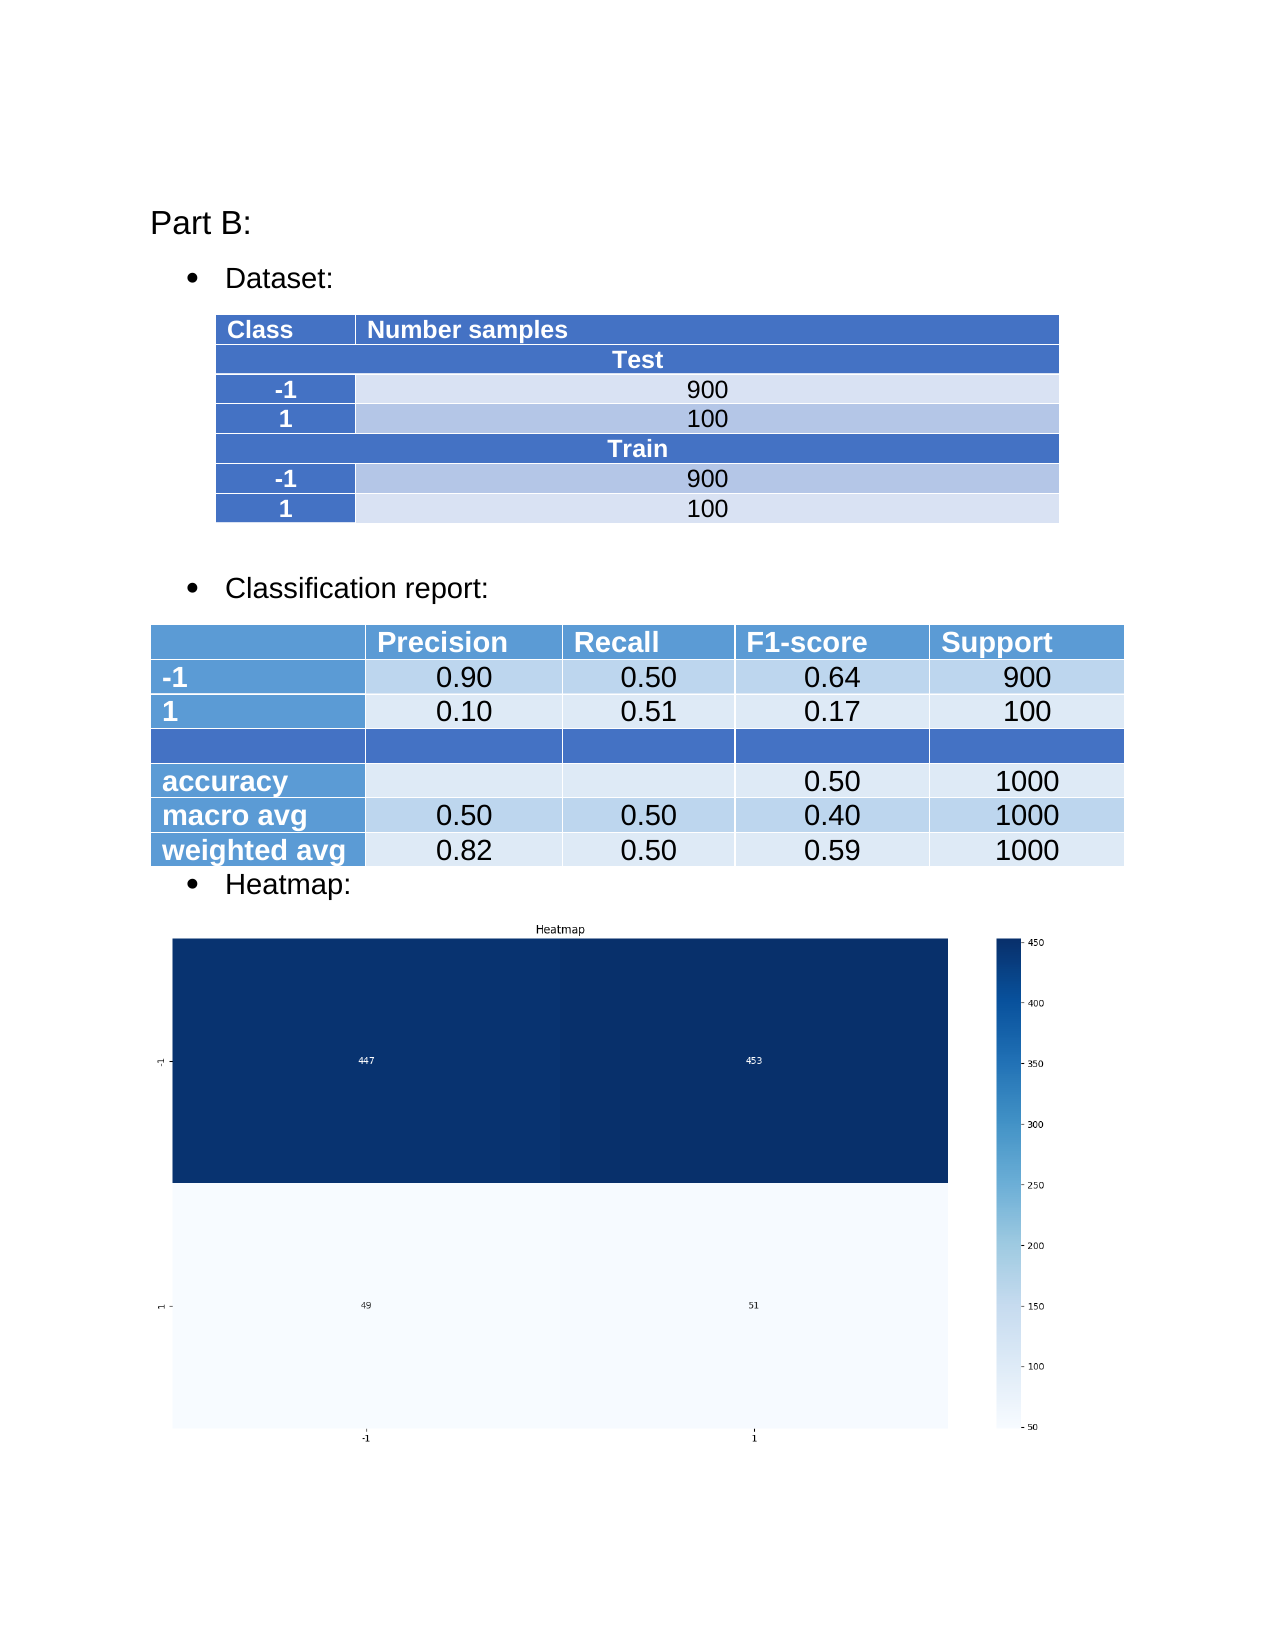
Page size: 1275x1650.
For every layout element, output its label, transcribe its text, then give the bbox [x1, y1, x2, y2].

table_cell macro avg [151, 798, 365, 832]
table_cell Train [216, 434, 1059, 463]
table_cell 1 [151, 695, 365, 728]
table_cell 0.64 [736, 660, 929, 693]
table_cell [151, 729, 365, 763]
table_cell 0.90 [366, 660, 562, 693]
table_cell 0.17 [736, 695, 929, 728]
table_cell 0.40 [736, 798, 929, 832]
table_cell Test [216, 345, 1059, 373]
table_header Support [930, 625, 1124, 659]
list Dataset: [187, 261, 1125, 295]
table_cell 900 [356, 464, 1059, 493]
table_cell 0.51 [563, 695, 734, 728]
table_cell 0.10 [366, 695, 562, 728]
table_cell [930, 729, 1124, 763]
table_cell weighted avg [151, 833, 365, 866]
table_cell 900 [930, 660, 1124, 693]
table_cell 1 [216, 404, 355, 433]
table_cell 0.50 [563, 798, 734, 832]
table_cell 0.82 [366, 833, 562, 866]
text Part B: [150, 203, 1125, 241]
table_cell -1 [216, 375, 355, 403]
list Classification report: [187, 571, 1125, 605]
table_cell 0.50 [563, 833, 734, 866]
table_header Precision [366, 625, 562, 659]
table_cell -1 [151, 660, 365, 693]
table_cell 1000 [930, 798, 1124, 832]
table_header Class [216, 315, 355, 344]
table_cell [563, 729, 734, 763]
table_cell 0.50 [736, 764, 929, 797]
table_cell accuracy [151, 764, 365, 797]
table_header F1-score [736, 625, 929, 659]
table_cell [366, 764, 562, 797]
table_header [151, 625, 365, 659]
table_cell 0.50 [563, 660, 734, 693]
table_cell 100 [356, 404, 1059, 433]
table_cell [736, 729, 929, 763]
list Heatmap: [187, 868, 1125, 901]
table_cell -1 [216, 464, 355, 493]
picture [150, 920, 1050, 1445]
table_cell [366, 729, 562, 763]
table_cell 100 [930, 695, 1124, 728]
table_cell 0.59 [736, 833, 929, 866]
table_cell [563, 764, 734, 797]
table_cell 1000 [930, 833, 1124, 866]
table_header Number samples [356, 315, 1059, 344]
table_header Recall [563, 625, 734, 659]
table_cell 900 [356, 375, 1059, 403]
table_cell 1 [216, 494, 355, 522]
table_cell 100 [356, 494, 1059, 522]
table_cell 0.50 [366, 798, 562, 832]
table_cell 1000 [930, 764, 1124, 797]
